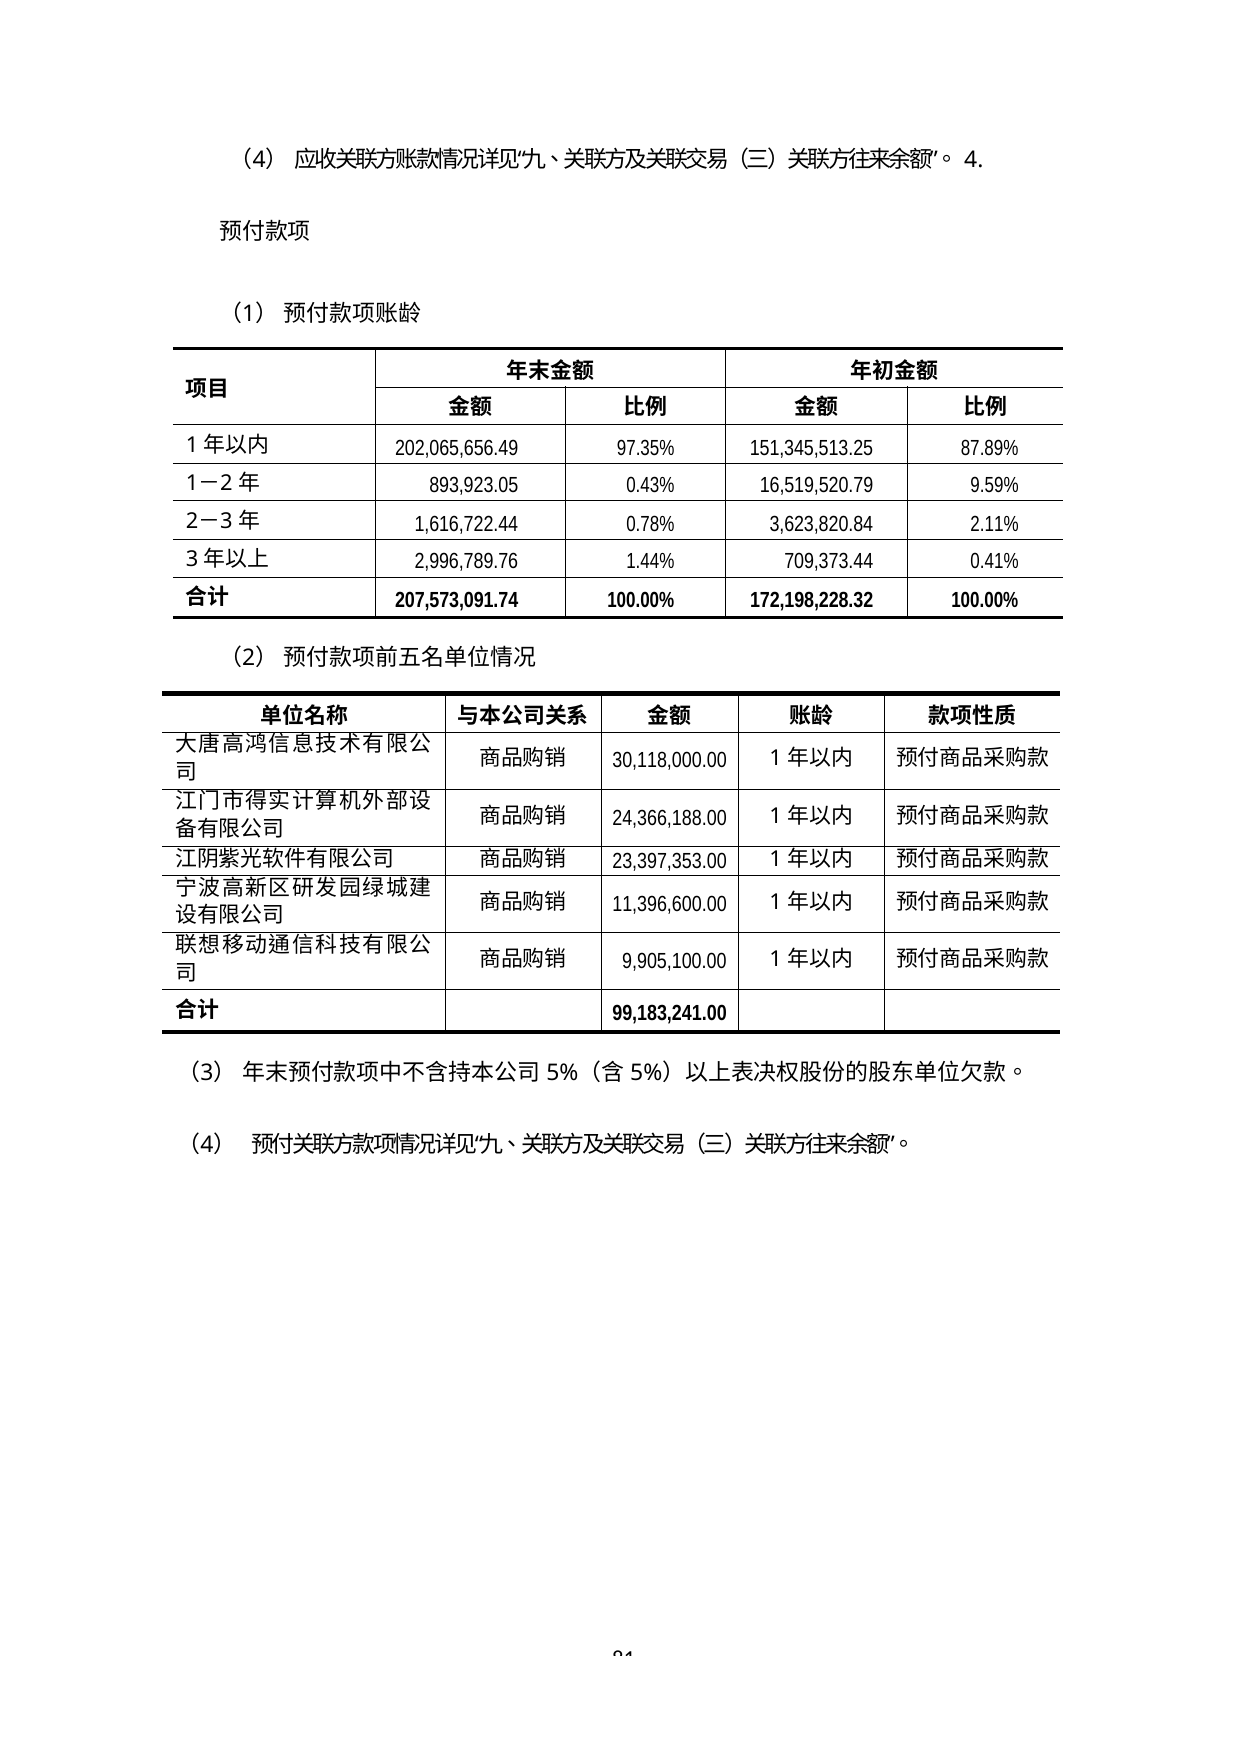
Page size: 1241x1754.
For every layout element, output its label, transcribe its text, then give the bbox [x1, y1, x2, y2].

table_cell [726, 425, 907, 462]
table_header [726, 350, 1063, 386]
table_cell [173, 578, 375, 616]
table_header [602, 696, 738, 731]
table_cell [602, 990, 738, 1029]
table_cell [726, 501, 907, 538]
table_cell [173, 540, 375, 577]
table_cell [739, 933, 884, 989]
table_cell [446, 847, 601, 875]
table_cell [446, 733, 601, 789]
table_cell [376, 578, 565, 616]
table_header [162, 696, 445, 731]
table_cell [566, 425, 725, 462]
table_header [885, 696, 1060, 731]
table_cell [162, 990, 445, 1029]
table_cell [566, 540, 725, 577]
text （3） 年末预付款项中不含持本公司 5%（含 5%）以上表决权股份的股东单位欠款。 [177, 1056, 1080, 1087]
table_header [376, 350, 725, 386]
text （4） 预付关联方款项情况详见“九、关联方及关联交易（三）关联方往来余额”。 [177, 1128, 1080, 1159]
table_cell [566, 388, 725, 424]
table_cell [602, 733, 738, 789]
text （1） 预付款项账龄 [219, 297, 1080, 328]
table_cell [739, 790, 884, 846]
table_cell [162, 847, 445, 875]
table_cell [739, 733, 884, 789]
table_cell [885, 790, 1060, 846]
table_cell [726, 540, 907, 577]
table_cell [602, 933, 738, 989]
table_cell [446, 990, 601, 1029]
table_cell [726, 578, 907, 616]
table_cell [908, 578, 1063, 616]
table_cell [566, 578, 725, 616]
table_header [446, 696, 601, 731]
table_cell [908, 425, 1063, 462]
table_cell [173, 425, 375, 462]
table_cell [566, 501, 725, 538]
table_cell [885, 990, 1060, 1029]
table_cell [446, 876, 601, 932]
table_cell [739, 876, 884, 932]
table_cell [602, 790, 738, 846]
text （2） 预付款项前五名单位情况 [219, 641, 1080, 672]
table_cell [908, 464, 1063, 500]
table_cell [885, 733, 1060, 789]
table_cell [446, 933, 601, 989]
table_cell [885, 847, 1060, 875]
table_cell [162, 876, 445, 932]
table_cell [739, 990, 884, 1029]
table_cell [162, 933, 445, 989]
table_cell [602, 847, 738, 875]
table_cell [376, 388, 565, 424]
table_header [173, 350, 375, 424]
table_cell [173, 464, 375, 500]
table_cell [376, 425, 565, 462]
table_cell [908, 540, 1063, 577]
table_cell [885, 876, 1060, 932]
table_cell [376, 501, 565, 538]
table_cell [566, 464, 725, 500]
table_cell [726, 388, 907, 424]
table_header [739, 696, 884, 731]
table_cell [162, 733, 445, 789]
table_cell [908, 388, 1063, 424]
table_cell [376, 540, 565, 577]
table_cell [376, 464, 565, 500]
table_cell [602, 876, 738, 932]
text （4） 应收关联方账款情况详见“九、关联方及关联交易（三）关联方往来余额”。 4. 预付款项 [219, 143, 987, 246]
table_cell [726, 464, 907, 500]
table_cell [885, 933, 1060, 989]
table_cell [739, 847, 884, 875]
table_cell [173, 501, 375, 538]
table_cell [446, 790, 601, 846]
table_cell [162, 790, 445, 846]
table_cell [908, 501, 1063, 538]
